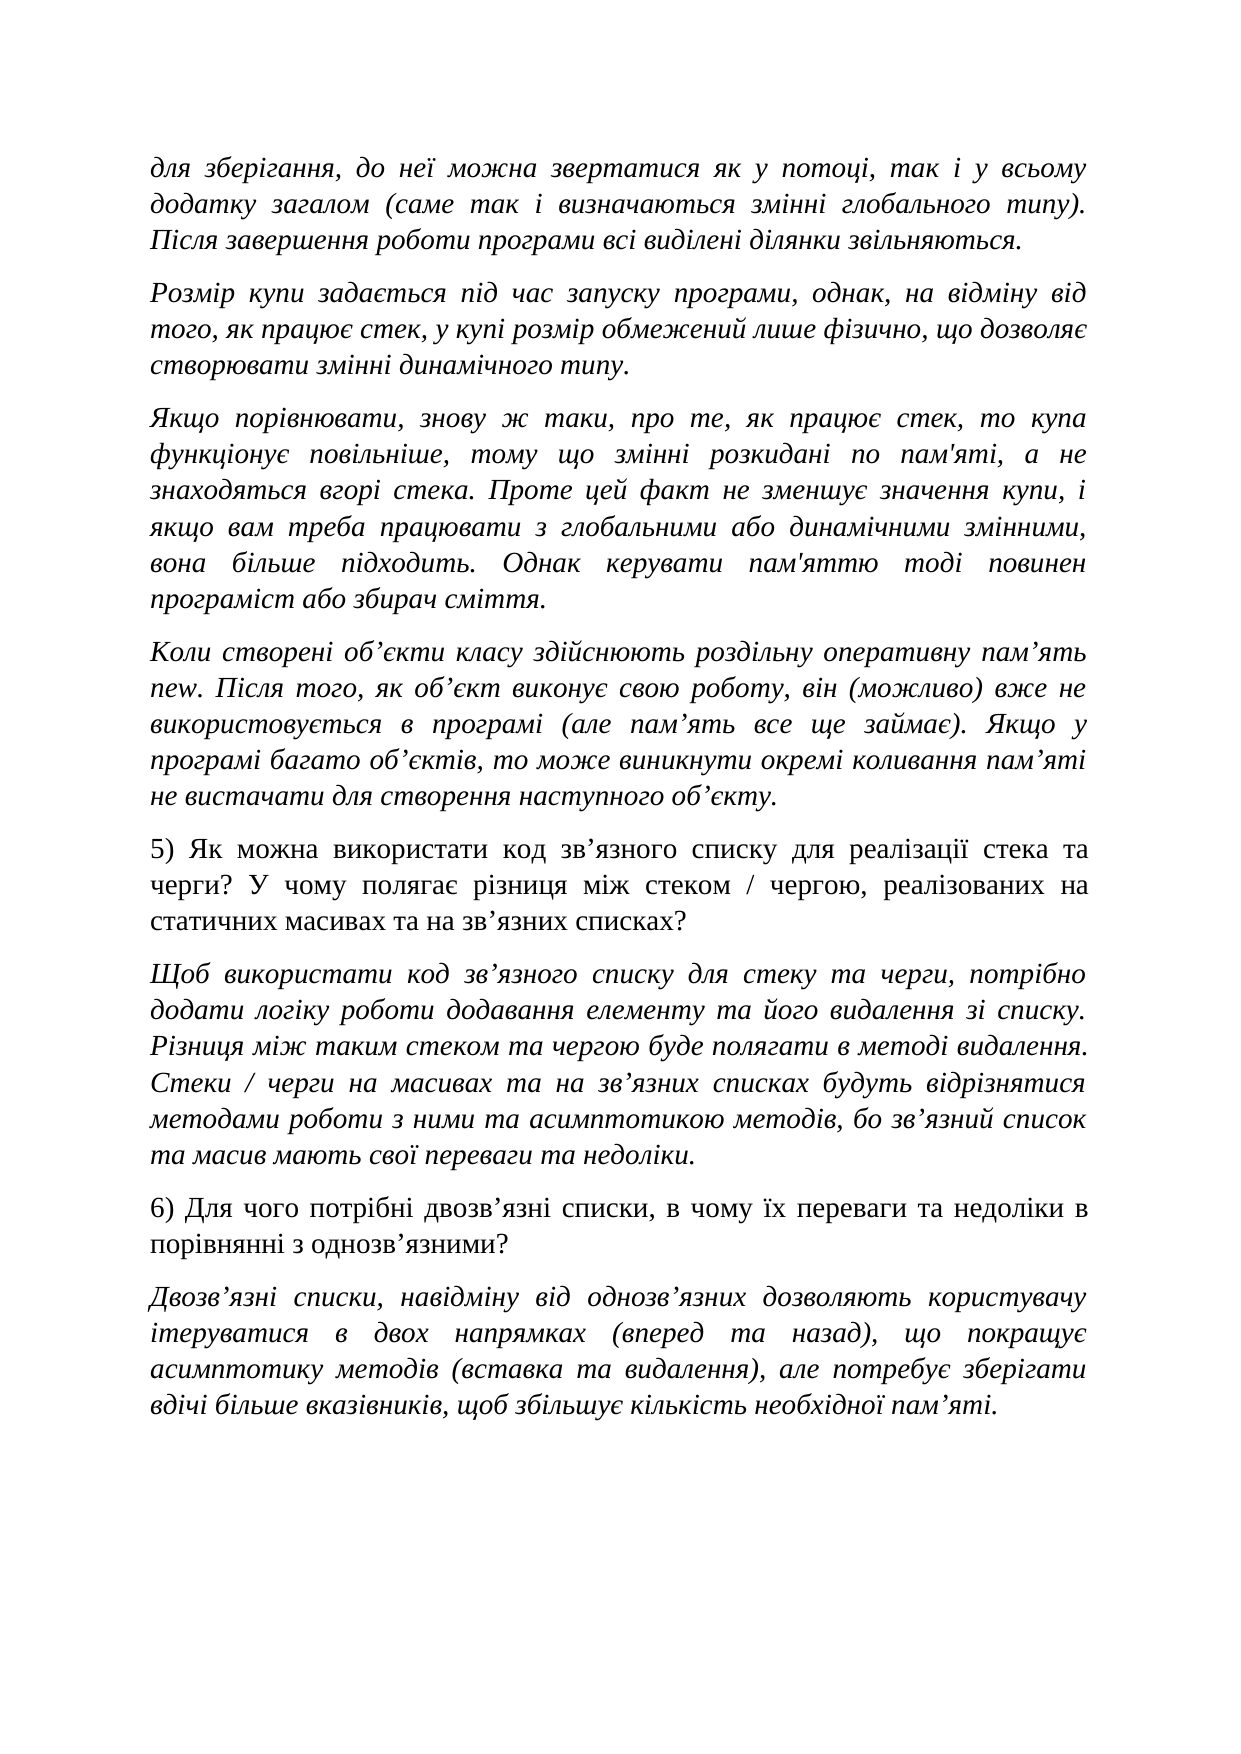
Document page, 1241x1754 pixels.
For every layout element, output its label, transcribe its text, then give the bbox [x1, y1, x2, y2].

text Розмір купи задається під час запуску програми, однак, на відміну від того, як працює стек, у купі розмір обмежений лише фізично, що дозволяє створювати змінні динамічного типу. [150, 275, 1090, 381]
text 6) Для чого потрібні двозв’язні списки, в чому їх переваги та недоліки в порівнянні з однозв’язними? [150, 1190, 1090, 1259]
text Якщо порівнювати, знову ж таки, про те, як працює стек, то купа функціонує повільніше, тому що змінні розкидані по пам'яті, а не знаходяться вгорі стека. Проте цей факт не зменшує значення купи, і якщо вам треба працювати з глобальними або динамічними змінними, вона більше підходить. Однак керувати пам'яттю тоді повинен програміст або збирач сміття. [150, 400, 1090, 614]
text 5) Як можна використати код зв’язного списку для реалізації стека та черги? У чому полягає різниця між стеком / чергою, реалізованих на статичних масивах та на зв’язних списках? [150, 831, 1090, 937]
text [150, 150, 1090, 256]
text Двозв’язні списки, навідміну від однозв’язних дозволяють користувачу ітеруватися в двох напрямках (вперед та назад), що покращує асимптотику методів (вставка та видалення), але потребує зберігати вдічі більше вказівників, щоб збільшує кількість необхідної пам’яті. [150, 1279, 1090, 1421]
text Щоб використати код зв’язного списку для стеку та черги, потрібно додати логіку роботи додавання елементу та його видалення зі списку. Різниця між таким стеком та чергою буде полягати в методі видалення. Стеки / черги на масивах та на зв’язних списках будуть відрізнятися методами роботи з ними та асимптотикою методів, бо зв’язний список та масив мають свої переваги та недоліки. [150, 956, 1090, 1171]
text Коли створені об’єкти класу здійснюють роздільну оперативну пам’ять new. Після того, як об’єкт виконує свою роботу, він (можливо) вже не використовується в програмі (але пам’ять все ще займає). Якщо у програмі багато об’єктів, то може виникнути окремі коливання пам’яті не вистачати для створення наступного об’єкту. [150, 634, 1090, 812]
